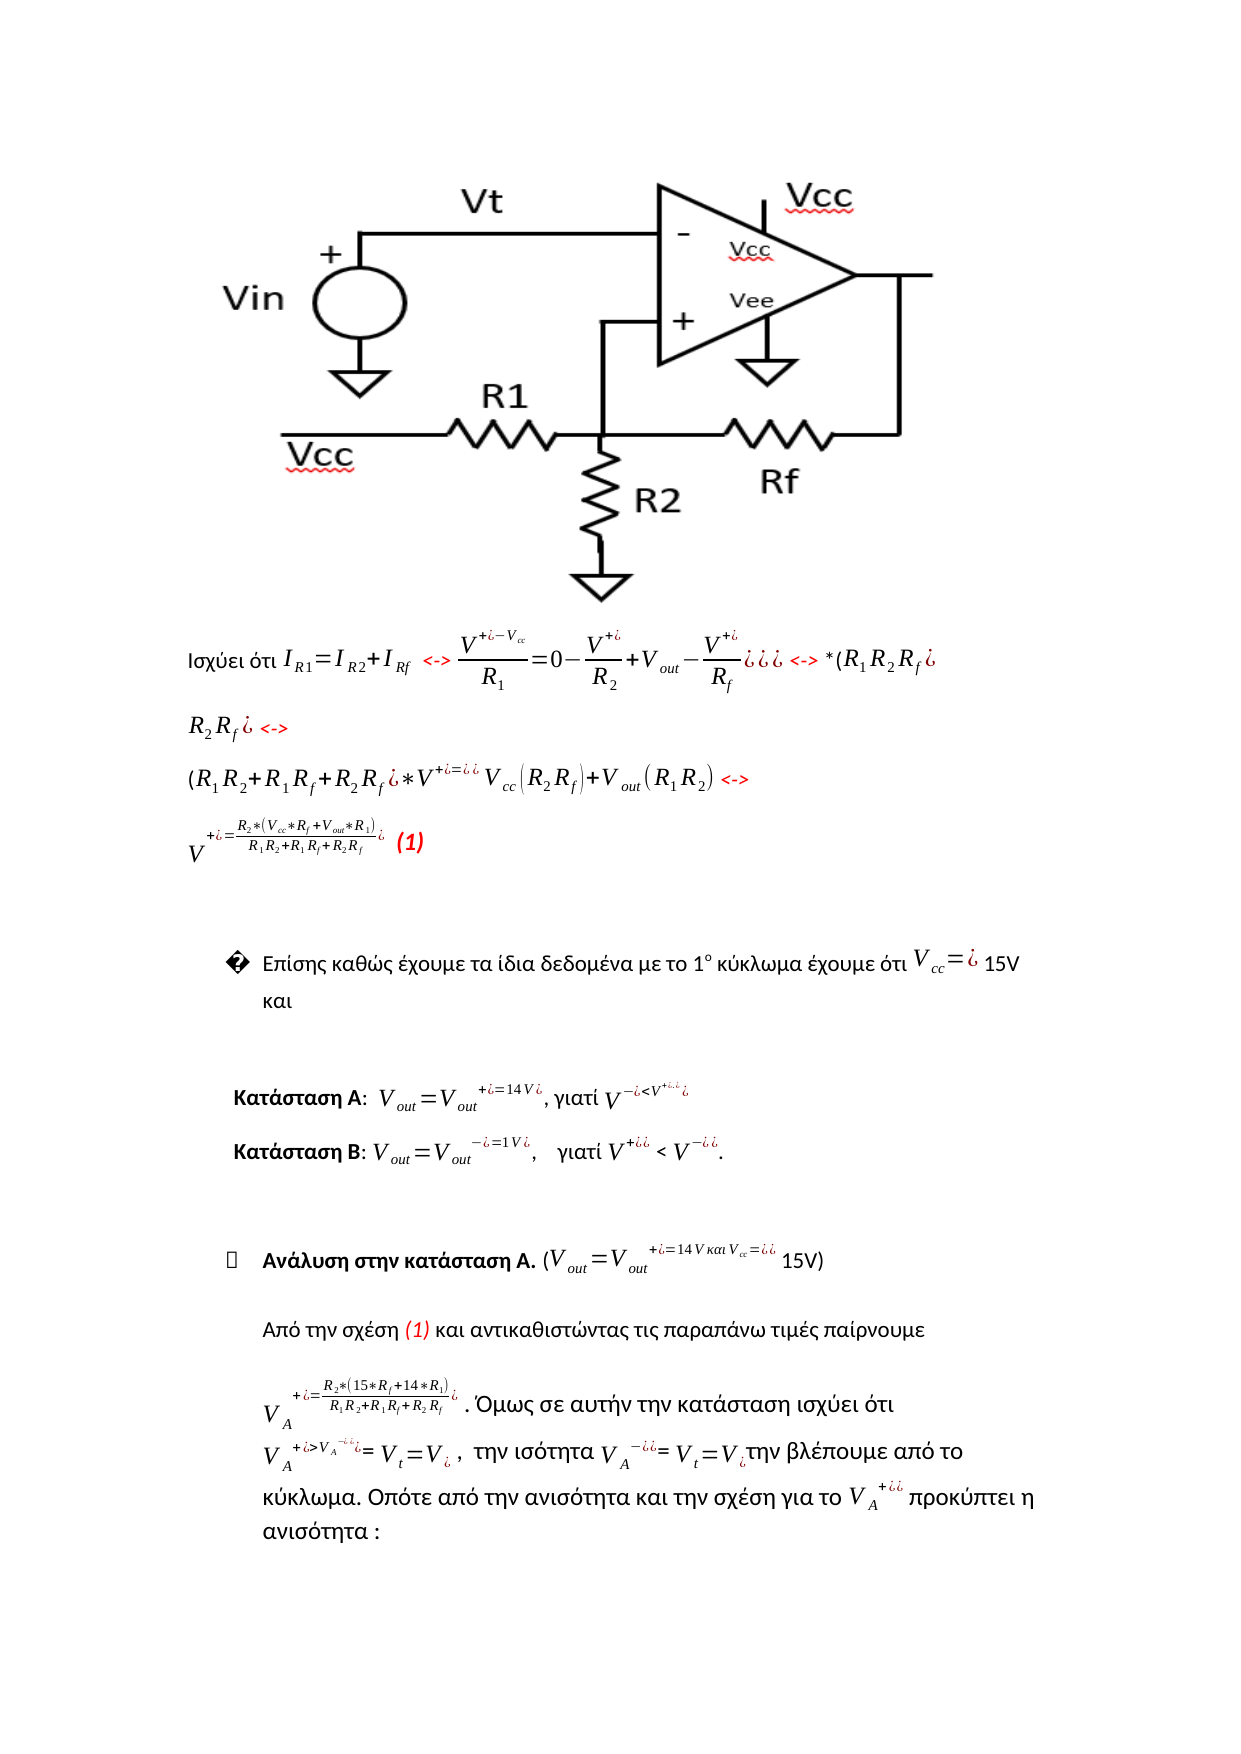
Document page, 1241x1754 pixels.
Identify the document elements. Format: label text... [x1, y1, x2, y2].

text Από την σχέση (1) και αντικαθιστώντας τις παραπάνω τιμές παίρνουμε [262, 1315, 1053, 1343]
text ανισότητα : [262, 1516, 1053, 1546]
text Κατάσταση Β: , γιατί < . [187, 1134, 1053, 1169]
list Επίσης καθώς έχουμε τα ίδια δεδομένα με το 1ο κύκλωμα έχουμε ότι 15V και [225, 937, 1053, 1014]
picture [187, 150, 960, 608]
text Κατάσταση Α: , γιατί [187, 1080, 1053, 1115]
text κύκλωμα. Οπότε από την ανισότητα και την σχέση για το προκύπτει η [262, 1481, 1053, 1513]
text (1) [187, 816, 1053, 868]
text = , την ισότητα = την βλέπουμε από το [262, 1435, 1053, 1478]
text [262, 1376, 1053, 1432]
text <-> [187, 712, 1053, 743]
text Ισχύει ότι <-> <-> *( [187, 627, 1053, 693]
list Ανάλυση στην κατάσταση Α. ( 15V) [225, 1234, 1053, 1281]
text ( <-> [187, 762, 1053, 797]
